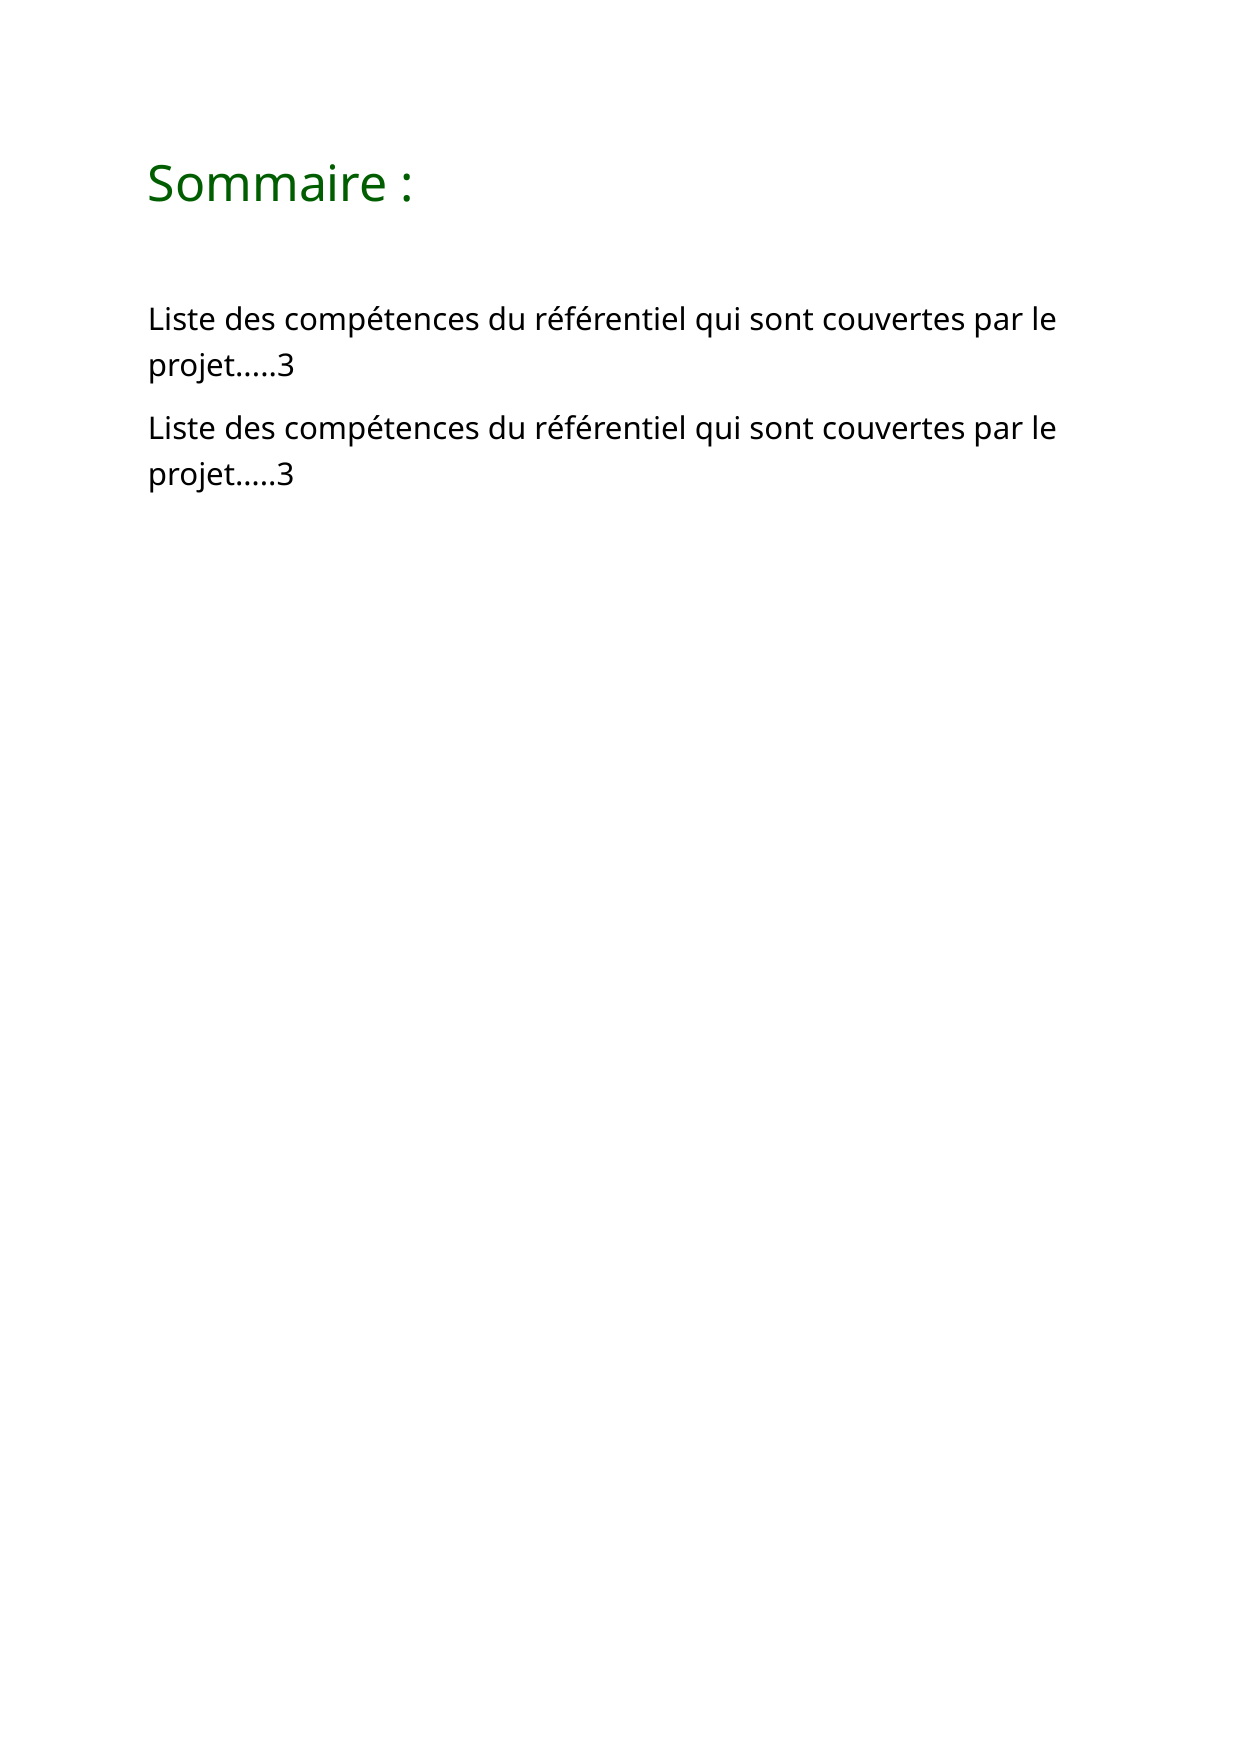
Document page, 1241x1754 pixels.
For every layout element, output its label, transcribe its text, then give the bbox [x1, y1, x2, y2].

text Liste des compétences du référentiel qui sont couvertes par le projet.....3 [148, 297, 1093, 386]
text Sommaire : [148, 148, 1093, 216]
text Liste des compétences du référentiel qui sont couvertes par le projet…..3 [148, 406, 1093, 494]
